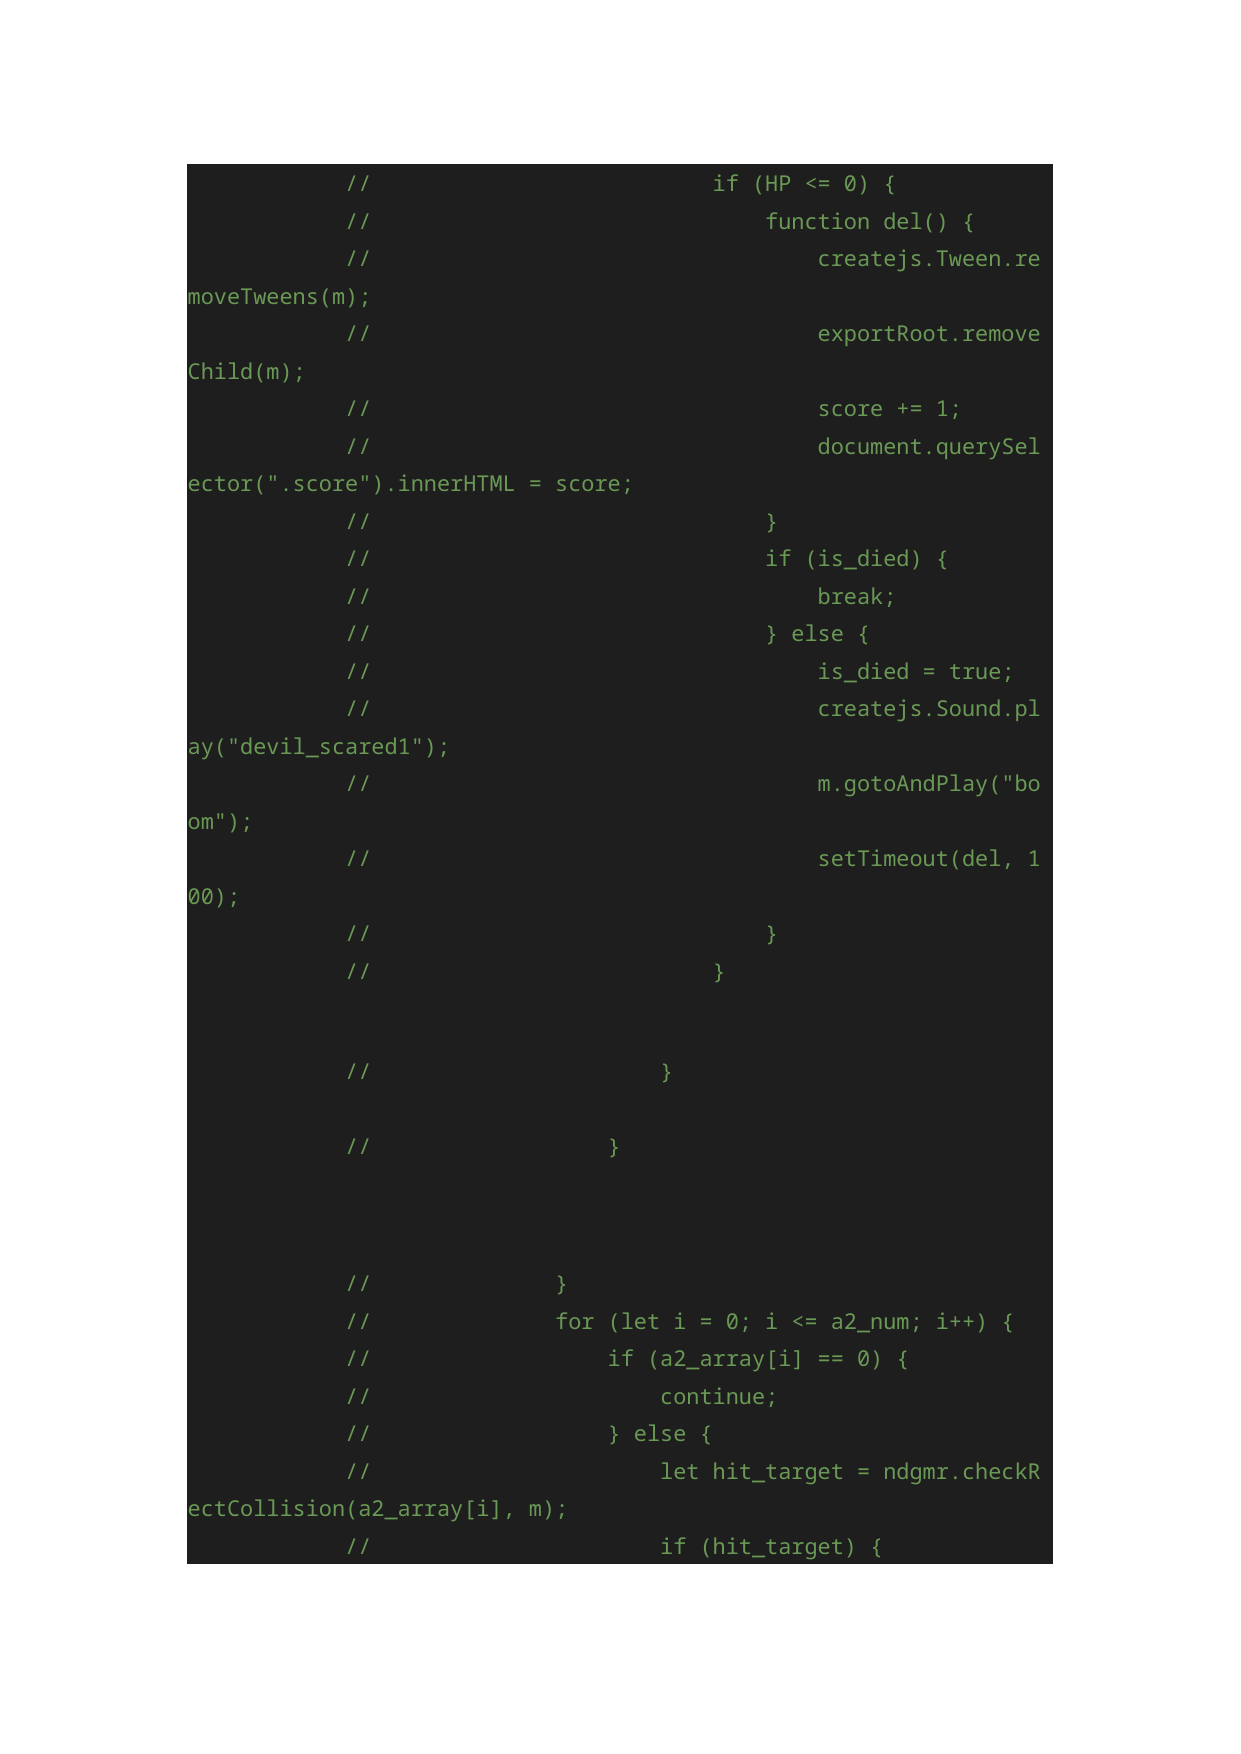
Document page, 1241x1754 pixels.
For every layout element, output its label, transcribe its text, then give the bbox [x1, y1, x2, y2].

text // setTimeout(del, 100); [187, 839, 1053, 914]
text // let hit_target = ndgmr.checkRectCollision(a2_array[i], m); [187, 1452, 1053, 1527]
text // } [187, 502, 1053, 539]
text // } [187, 1127, 1053, 1164]
text // } [187, 1052, 1053, 1089]
text // if (hit_target) { [187, 1527, 1053, 1564]
text // } else { [187, 614, 1053, 652]
text // break; [187, 577, 1053, 614]
text // is_died = true; [187, 652, 1053, 689]
text // } [187, 914, 1053, 952]
text // document.querySelector(".score").innerHTML = score; [187, 427, 1053, 502]
text // for (let i = 0; i <= a2_num; i++) { [187, 1302, 1053, 1339]
text // continue; [187, 1377, 1053, 1414]
text // createjs.Tween.removeTweens(m); [187, 239, 1053, 314]
text // } else { [187, 1414, 1053, 1452]
text // m.gotoAndPlay("boom"); [187, 764, 1053, 839]
text // if (a2_array[i] == 0) { [187, 1339, 1053, 1377]
text // } [187, 952, 1053, 989]
text // score += 1; [187, 389, 1053, 427]
text // if (is_died) { [187, 539, 1053, 577]
text // } [187, 1264, 1053, 1302]
text // createjs.Sound.play("devil_scared1"); [187, 689, 1053, 764]
text // if (HP <= 0) { [187, 164, 1053, 202]
text // function del() { [187, 202, 1053, 239]
text // exportRoot.removeChild(m); [187, 314, 1053, 389]
